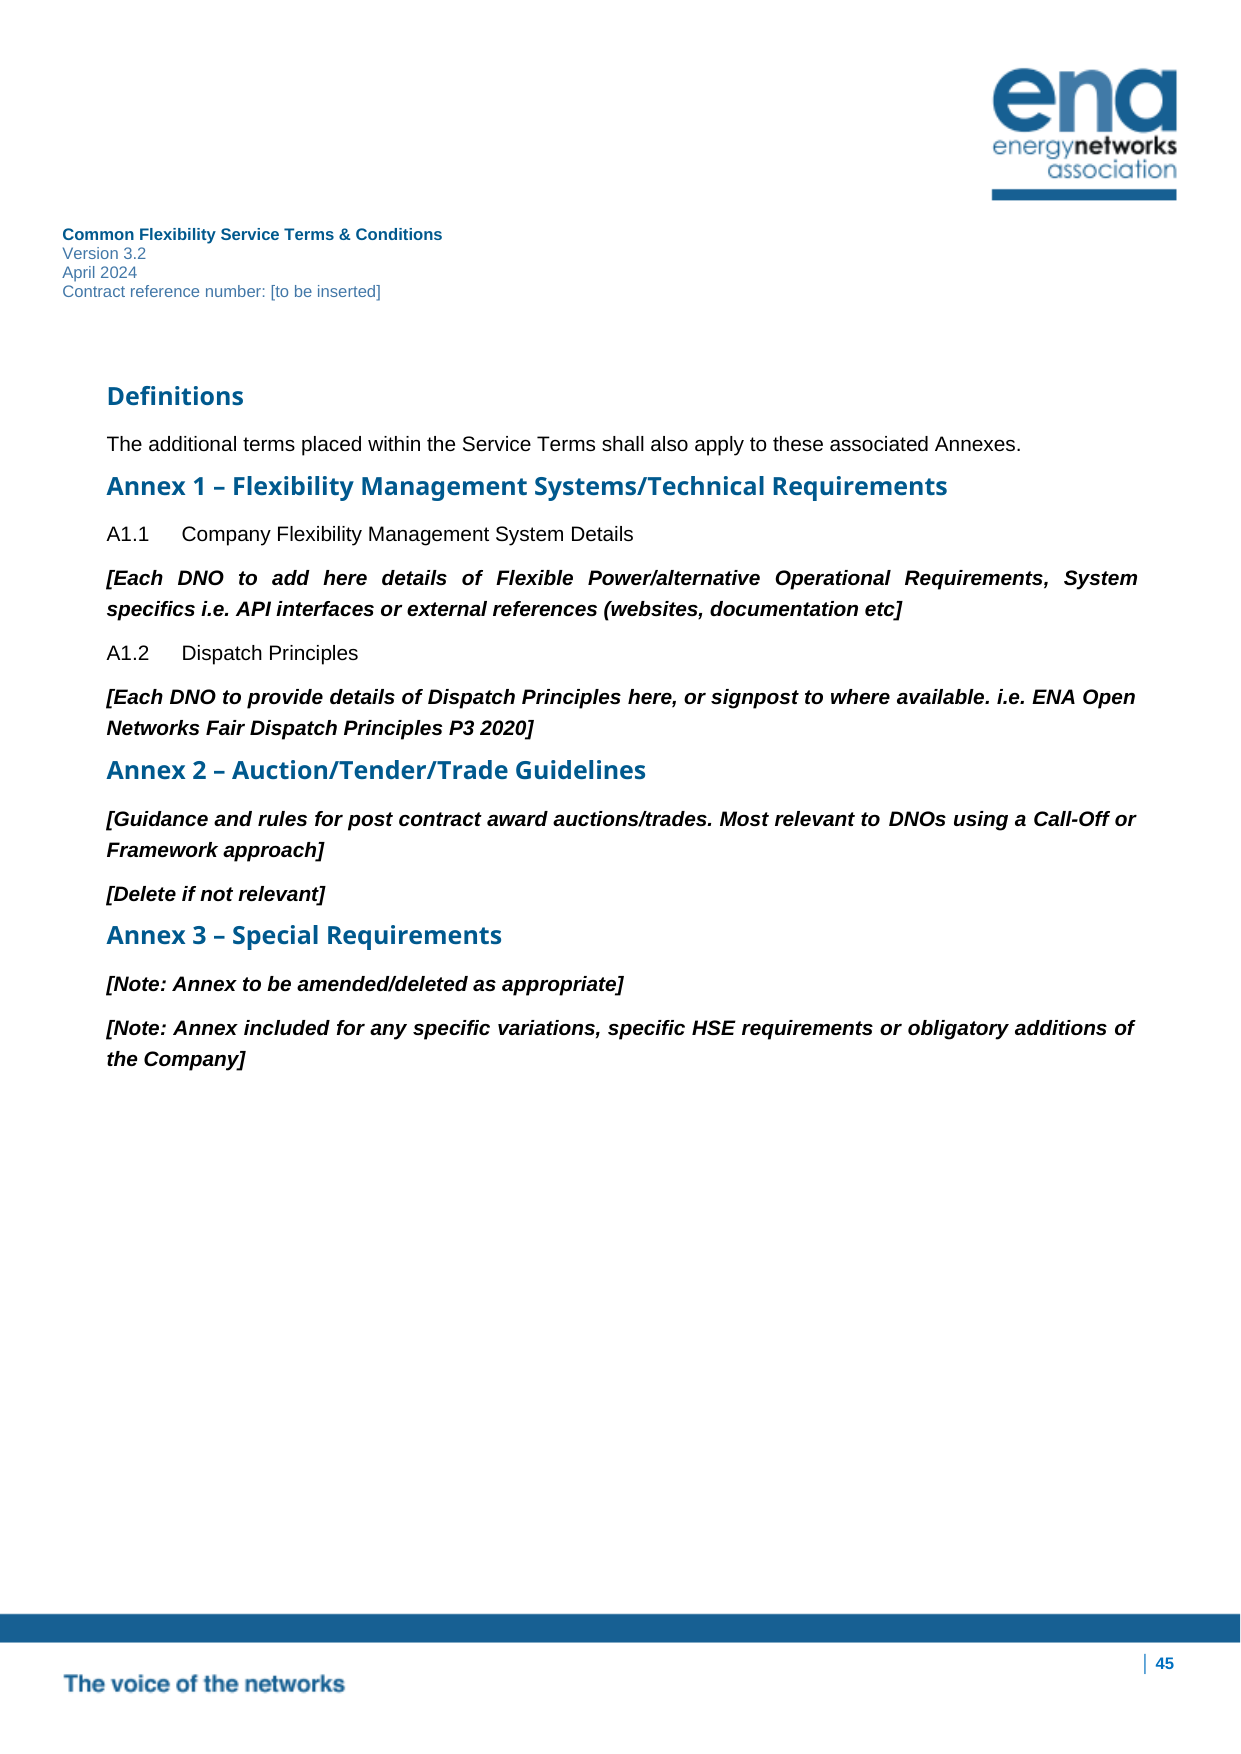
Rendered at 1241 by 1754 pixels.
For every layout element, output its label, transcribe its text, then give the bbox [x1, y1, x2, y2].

text The additional terms placed within the Service Terms shall also apply to these associated Annexes. [106, 425, 1138, 456]
text A1.1 Company Flexibility Management System Details [106, 515, 1138, 546]
text [Each DNO to provide details of Dispatch Principles here, or signpost to where available. i.e. ENA Open Networks Fair Dispatch Principles P3 2020] [106, 677, 1138, 740]
subtitle Annex 1 – Flexibility Management Systems/Technical Requirements [106, 468, 1138, 502]
text [Note: Annex included for any specific variations, specific HSE requirements or obligatory additions of the Company] [106, 1008, 1138, 1071]
subtitle Annex 2 – Auction/Tender/Trade Guidelines [106, 752, 1138, 787]
text [Note: Annex to be amended/deleted as appropriate] [106, 964, 1138, 996]
subtitle Definitions [106, 378, 1138, 412]
text [Each DNO to add here details of Flexible Power/alternative Operational Requirements, System specifics i.e. API interfaces or external references (websites, documentation etc] [106, 559, 1138, 621]
text A1.2 Dispatch Principles [106, 634, 1138, 665]
text [Guidance and rules for post contract award auctions/trades. Most relevant to DNOs using a Call-Off or Framework approach] [106, 799, 1138, 862]
subtitle Annex 3 – Special Requirements [106, 918, 1138, 952]
text [Delete if not relevant] [106, 874, 1138, 905]
